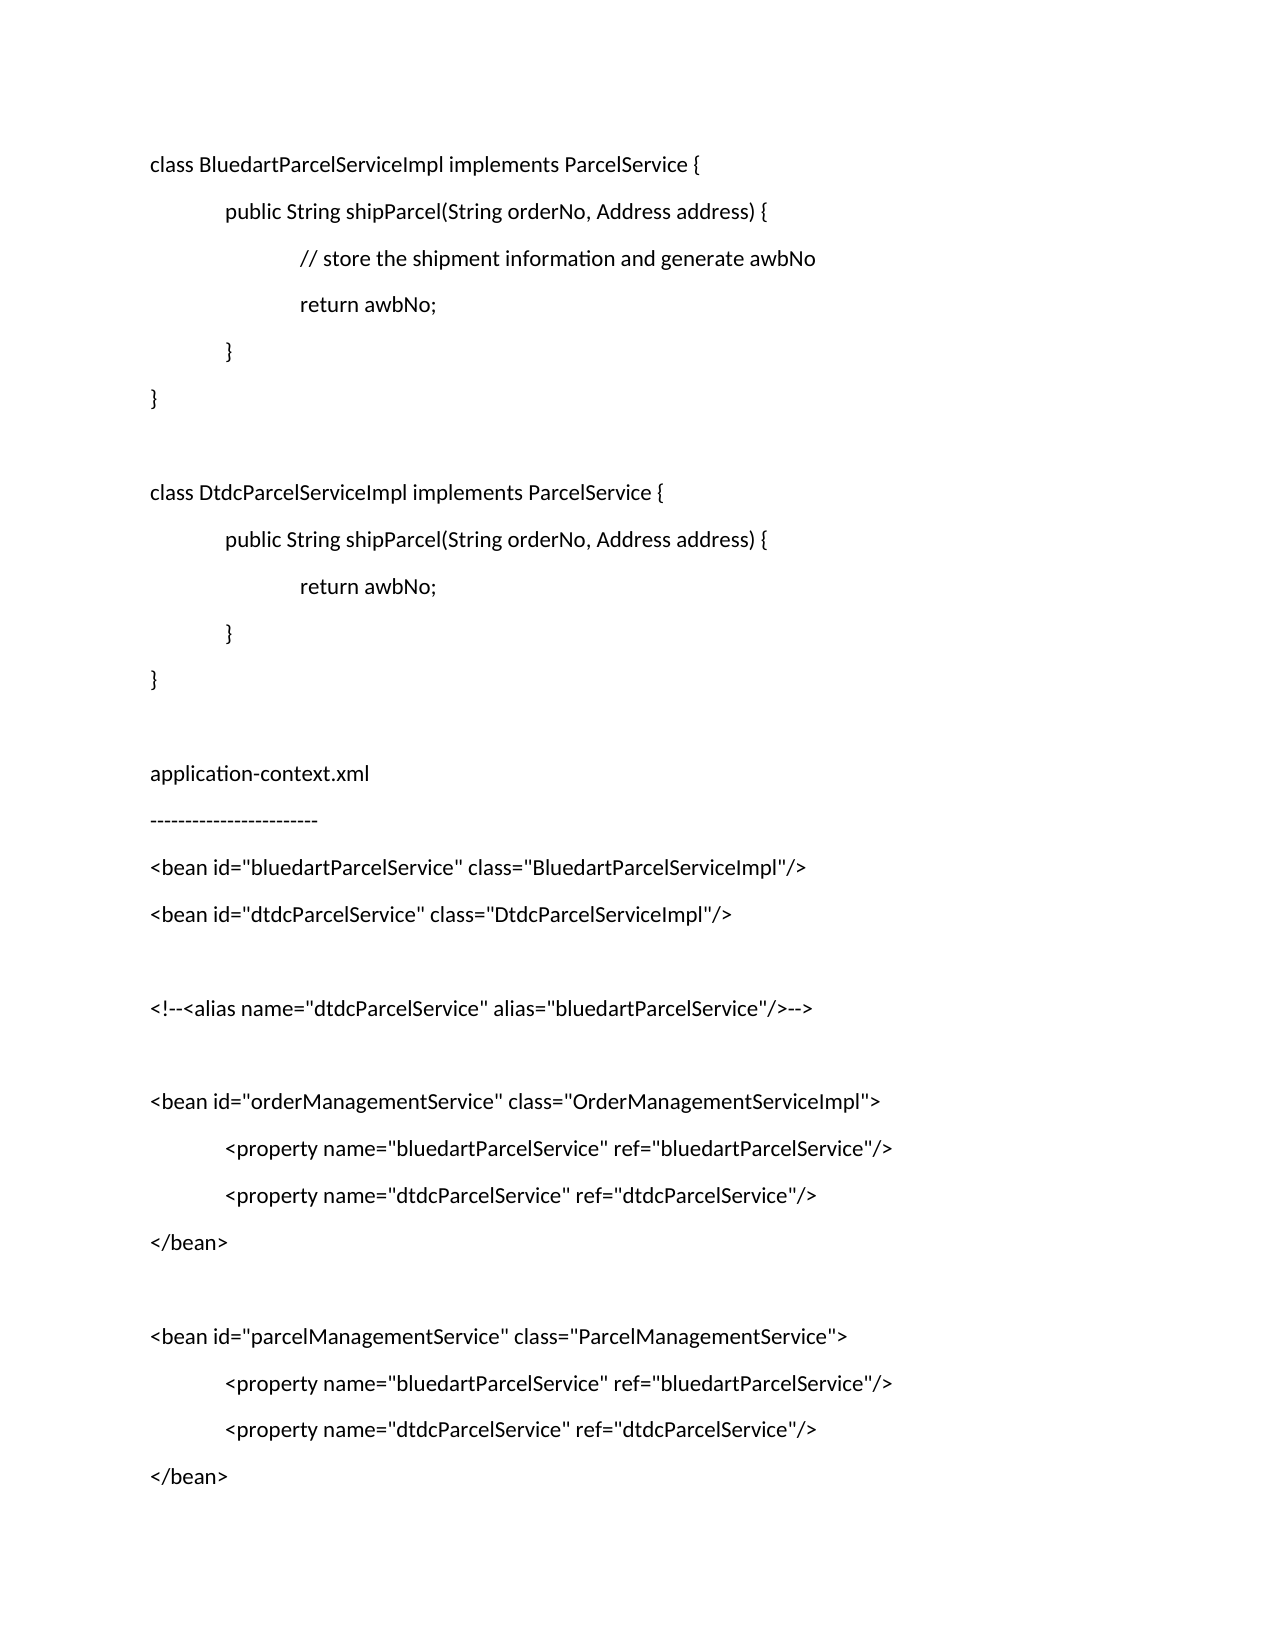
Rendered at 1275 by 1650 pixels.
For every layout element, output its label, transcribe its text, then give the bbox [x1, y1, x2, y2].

text <bean id="orderManagementService" class="OrderManagementServiceImpl"> [150, 1087, 1125, 1116]
text ------------------------ [150, 806, 1125, 834]
text class DtdcParcelServiceImpl implements ParcelService { [150, 478, 1125, 506]
text return awbNo; [150, 572, 1125, 600]
text </bean> [150, 1462, 1125, 1491]
text <!--<alias name="dtdcParcelService" alias="bluedartParcelService"/>--> [150, 994, 1125, 1022]
text <bean id="dtdcParcelService" class="DtdcParcelServiceImpl"/> [150, 900, 1125, 928]
text application-context.xml [150, 759, 1125, 787]
text return awbNo; [150, 291, 1125, 319]
text </bean> [150, 1228, 1125, 1256]
text } [150, 337, 1125, 366]
text <property name="bluedartParcelService" ref="bluedartParcelService"/> [150, 1369, 1125, 1397]
text public String shipParcel(String orderNo, Address address) { [150, 197, 1125, 225]
text // store the shipment information and generate awbNo [150, 244, 1125, 272]
text } [150, 384, 1125, 412]
text <bean id="bluedartParcelService" class="BluedartParcelServiceImpl"/> [150, 853, 1125, 881]
text <property name="dtdcParcelService" ref="dtdcParcelService"/> [150, 1416, 1125, 1444]
text <bean id="parcelManagementService" class="ParcelManagementService"> [150, 1322, 1125, 1350]
text class BluedartParcelServiceImpl implements ParcelService { [150, 150, 1125, 178]
text } [150, 666, 1125, 694]
text <property name="bluedartParcelService" ref="bluedartParcelService"/> [150, 1134, 1125, 1162]
text } [150, 619, 1125, 647]
text <property name="dtdcParcelService" ref="dtdcParcelService"/> [150, 1181, 1125, 1209]
text public String shipParcel(String orderNo, Address address) { [150, 525, 1125, 553]
